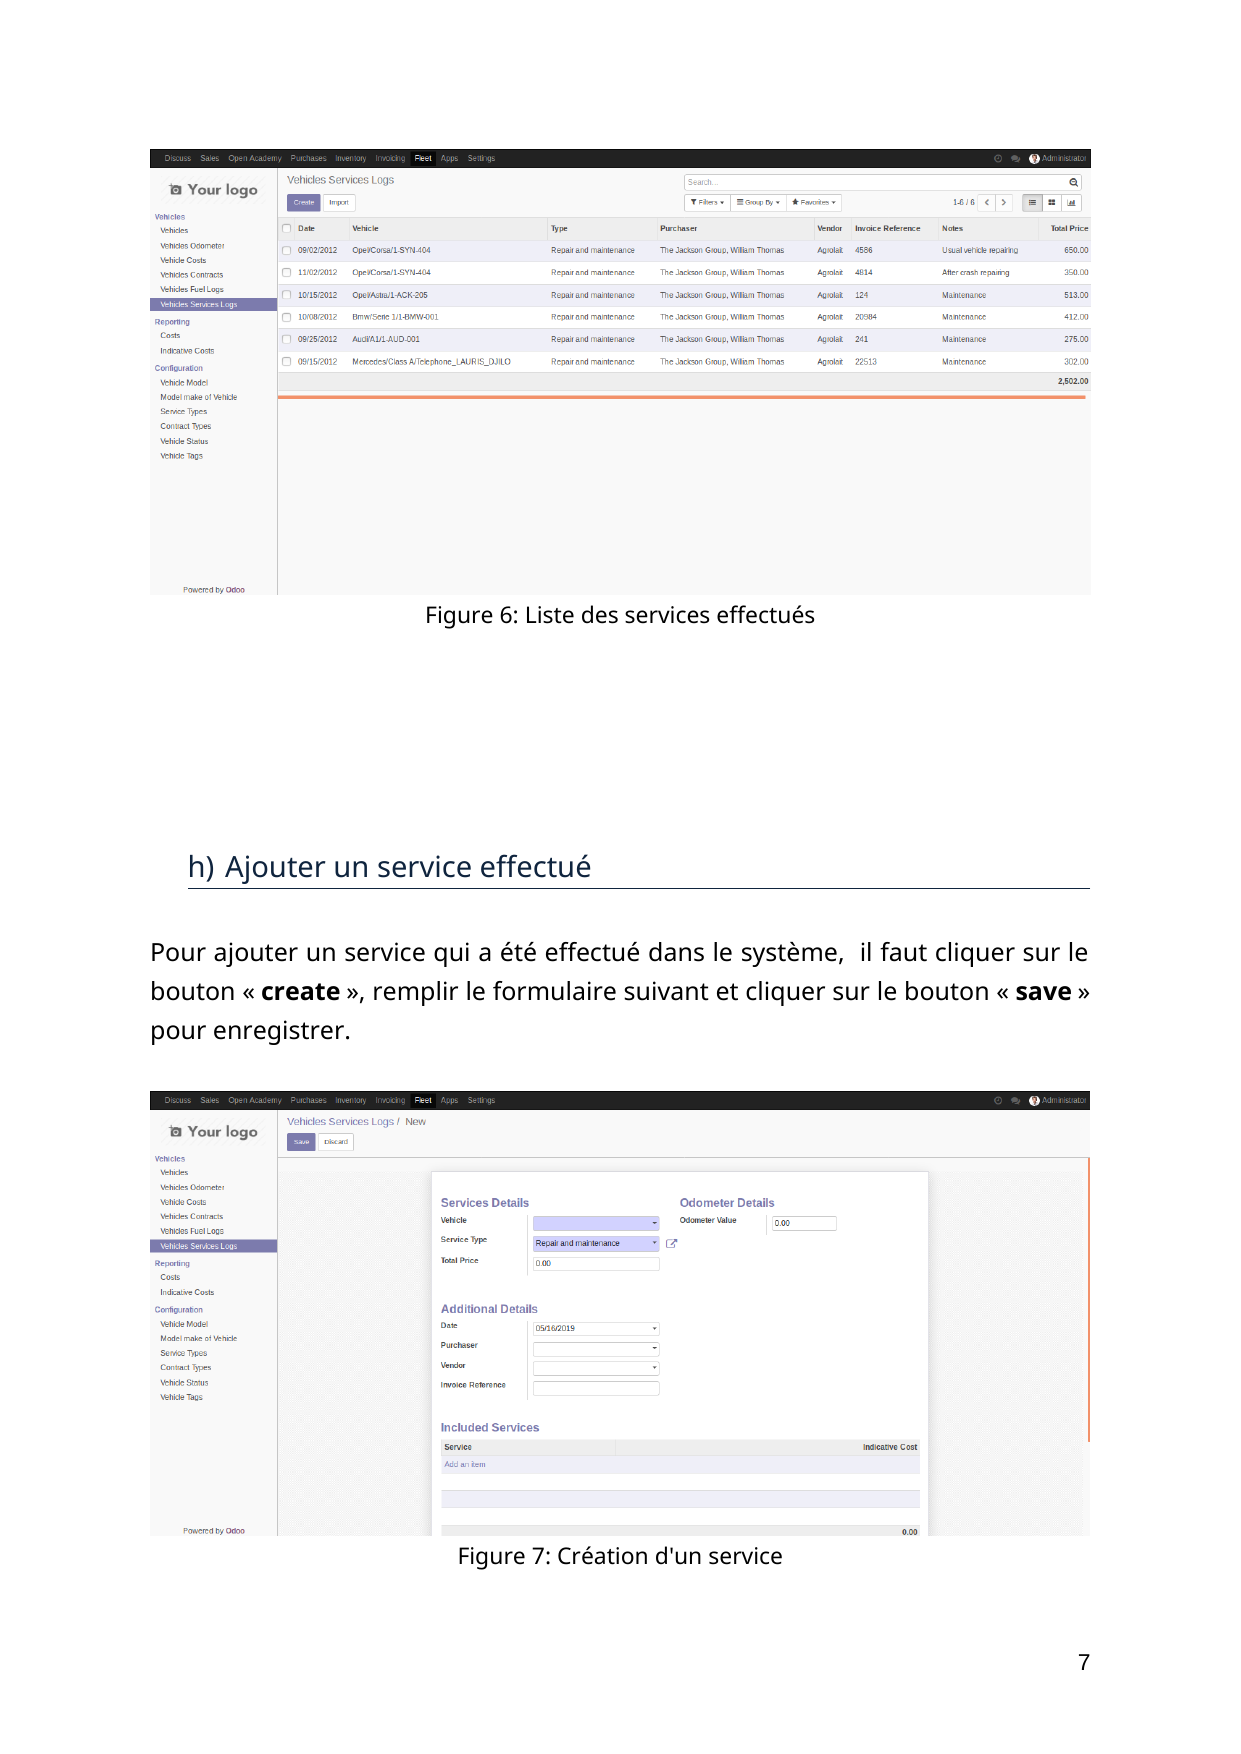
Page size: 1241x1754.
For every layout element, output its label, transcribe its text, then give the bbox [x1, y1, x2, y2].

text Pour ajouter un service qui a été effectué dans le système, il faut cliquer sur le bouton « create », remplir le formulaire suivant et cliquer sur le bouton « save » pour enregistrer. [150, 934, 1090, 1047]
text Figure 6: Liste des services effectués [150, 599, 1090, 630]
text Figure 7: Création d'un service [150, 1540, 1090, 1571]
text Ajouter un service effectué [187, 847, 1090, 889]
picture [150, 149, 1091, 595]
picture [150, 1091, 1090, 1536]
